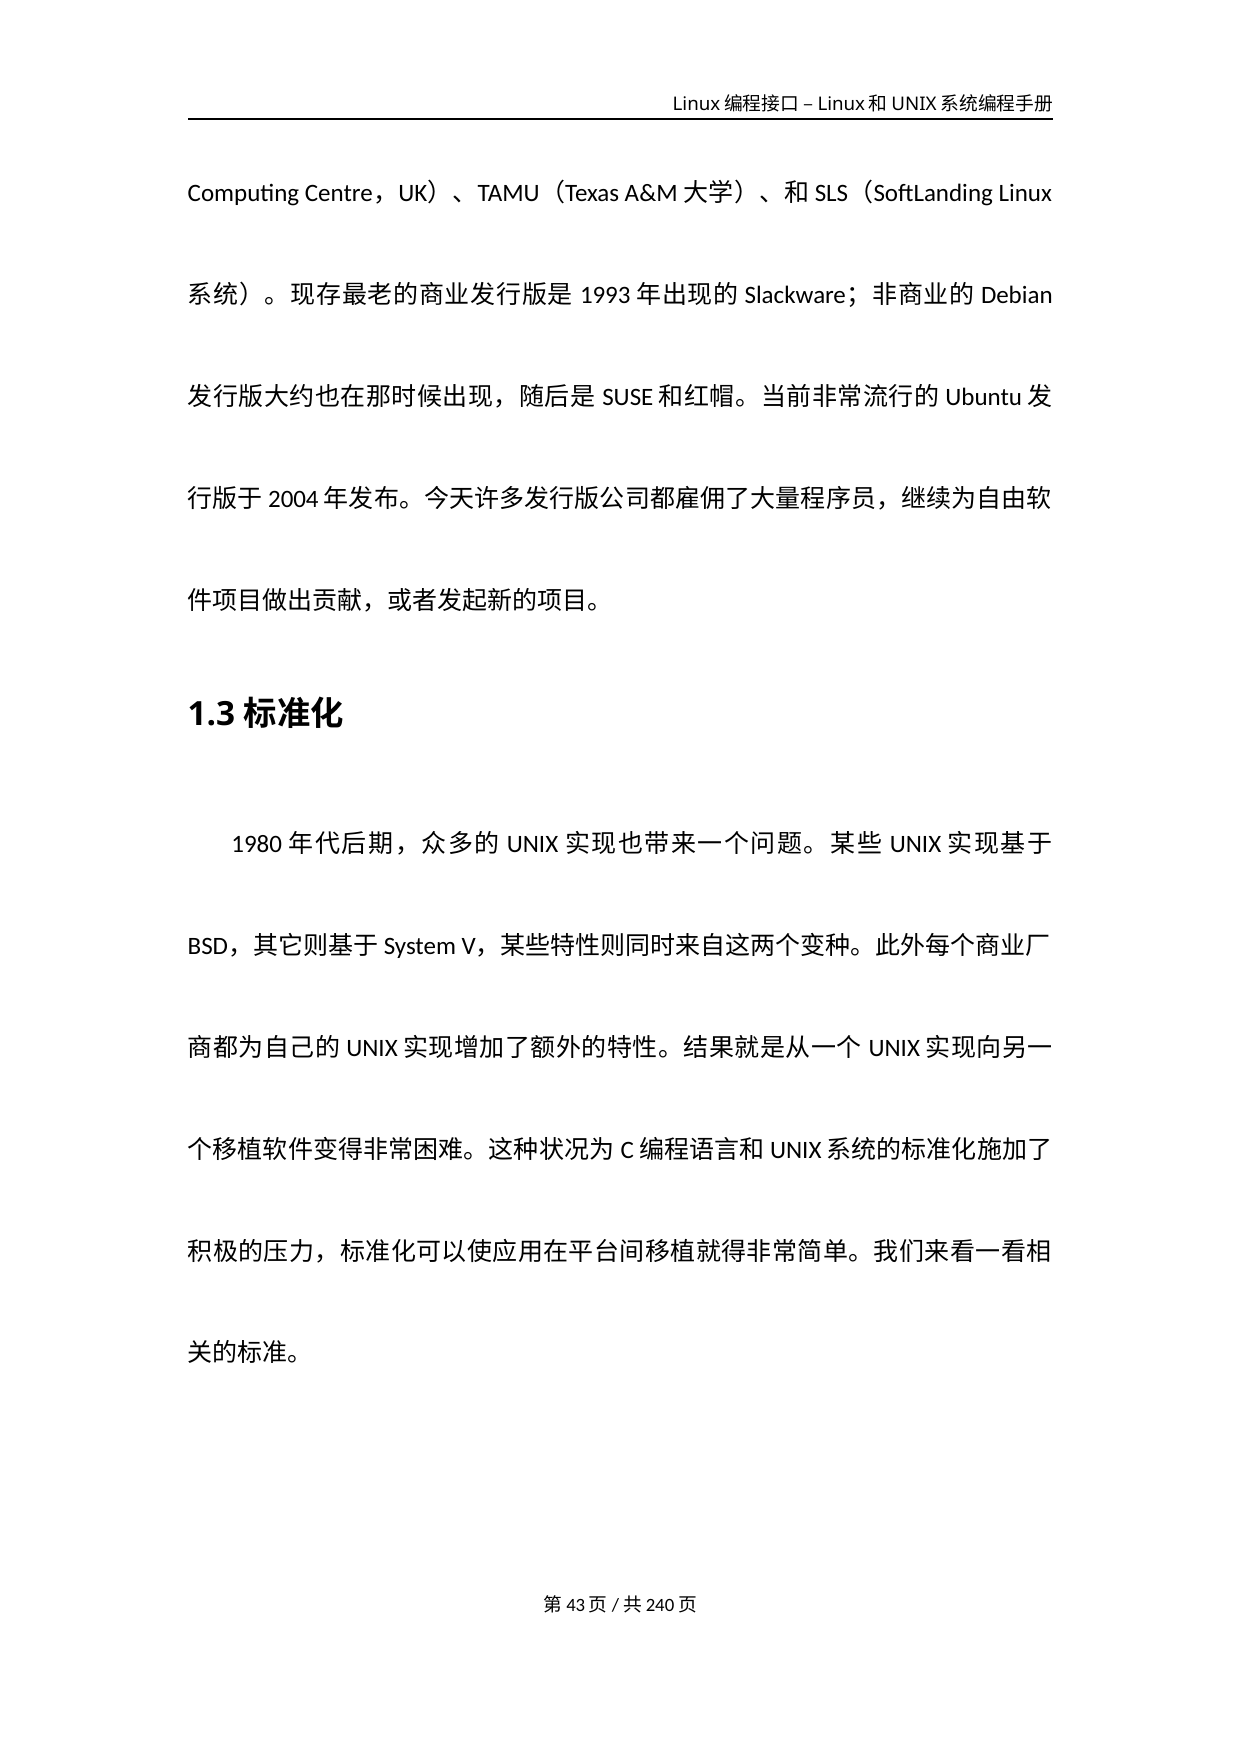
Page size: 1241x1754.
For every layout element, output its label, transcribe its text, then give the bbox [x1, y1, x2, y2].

text 1980年代后期，众多的UNIX实现也带来一个问题。某些UNIX实现基于BSD，其它则基于System V，某些特性则同时来自这两个变种。此外每个商业厂商都为自己的UNIX实现增加了额外的特性。结果就是从一个UNIX实现向另一个移植软件变得非常困难。这种状况为C编程语言和UNIX系统的标准化施加了积极的压力，标准化可以使应用在平台间移植就得非常简单。我们来看一看相关的标准。 [187, 808, 1053, 1385]
subtitle 1.3 标准化 [187, 677, 1053, 745]
